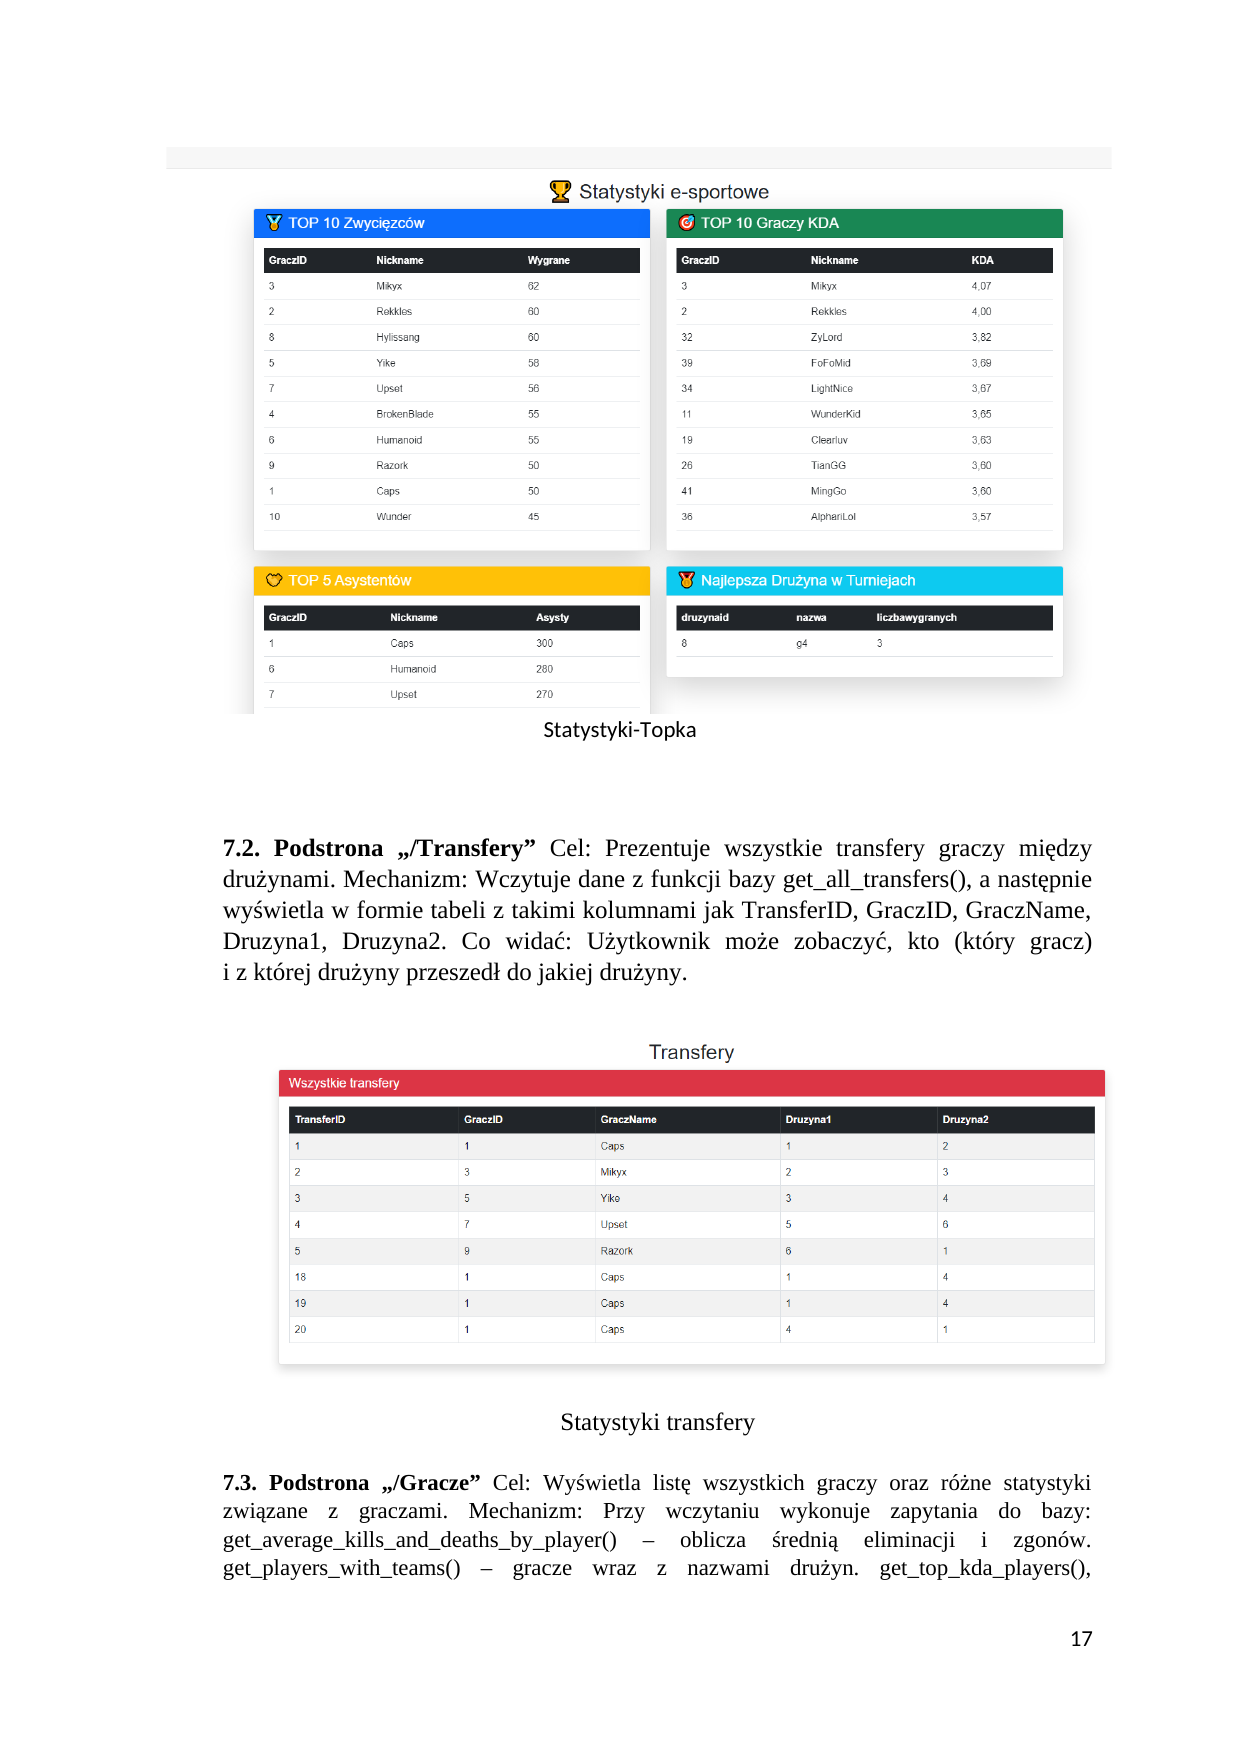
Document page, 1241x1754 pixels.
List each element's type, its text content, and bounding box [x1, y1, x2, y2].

text Statystyki-Topka [148, 148, 1093, 743]
list 7.2. Podstrona „/Transfery” Cel: Prezentuje wszystkie transfery graczy między drużynami. Mechanizm: Wczytuje dane z funkcji bazy get_all_transfers(), a następnie wyświetla w formie tabeli z takimi kolumnami jak TransferID, GraczID, GraczName, Druzyna1, Druzyna2. Co widać: Użytkownik może zobaczyć, kto (który gracz) i z której drużyny przeszedł do jakiej drużyny. [223, 833, 1093, 986]
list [223, 1469, 1093, 1581]
list Statystyki transfery [223, 1407, 1093, 1436]
